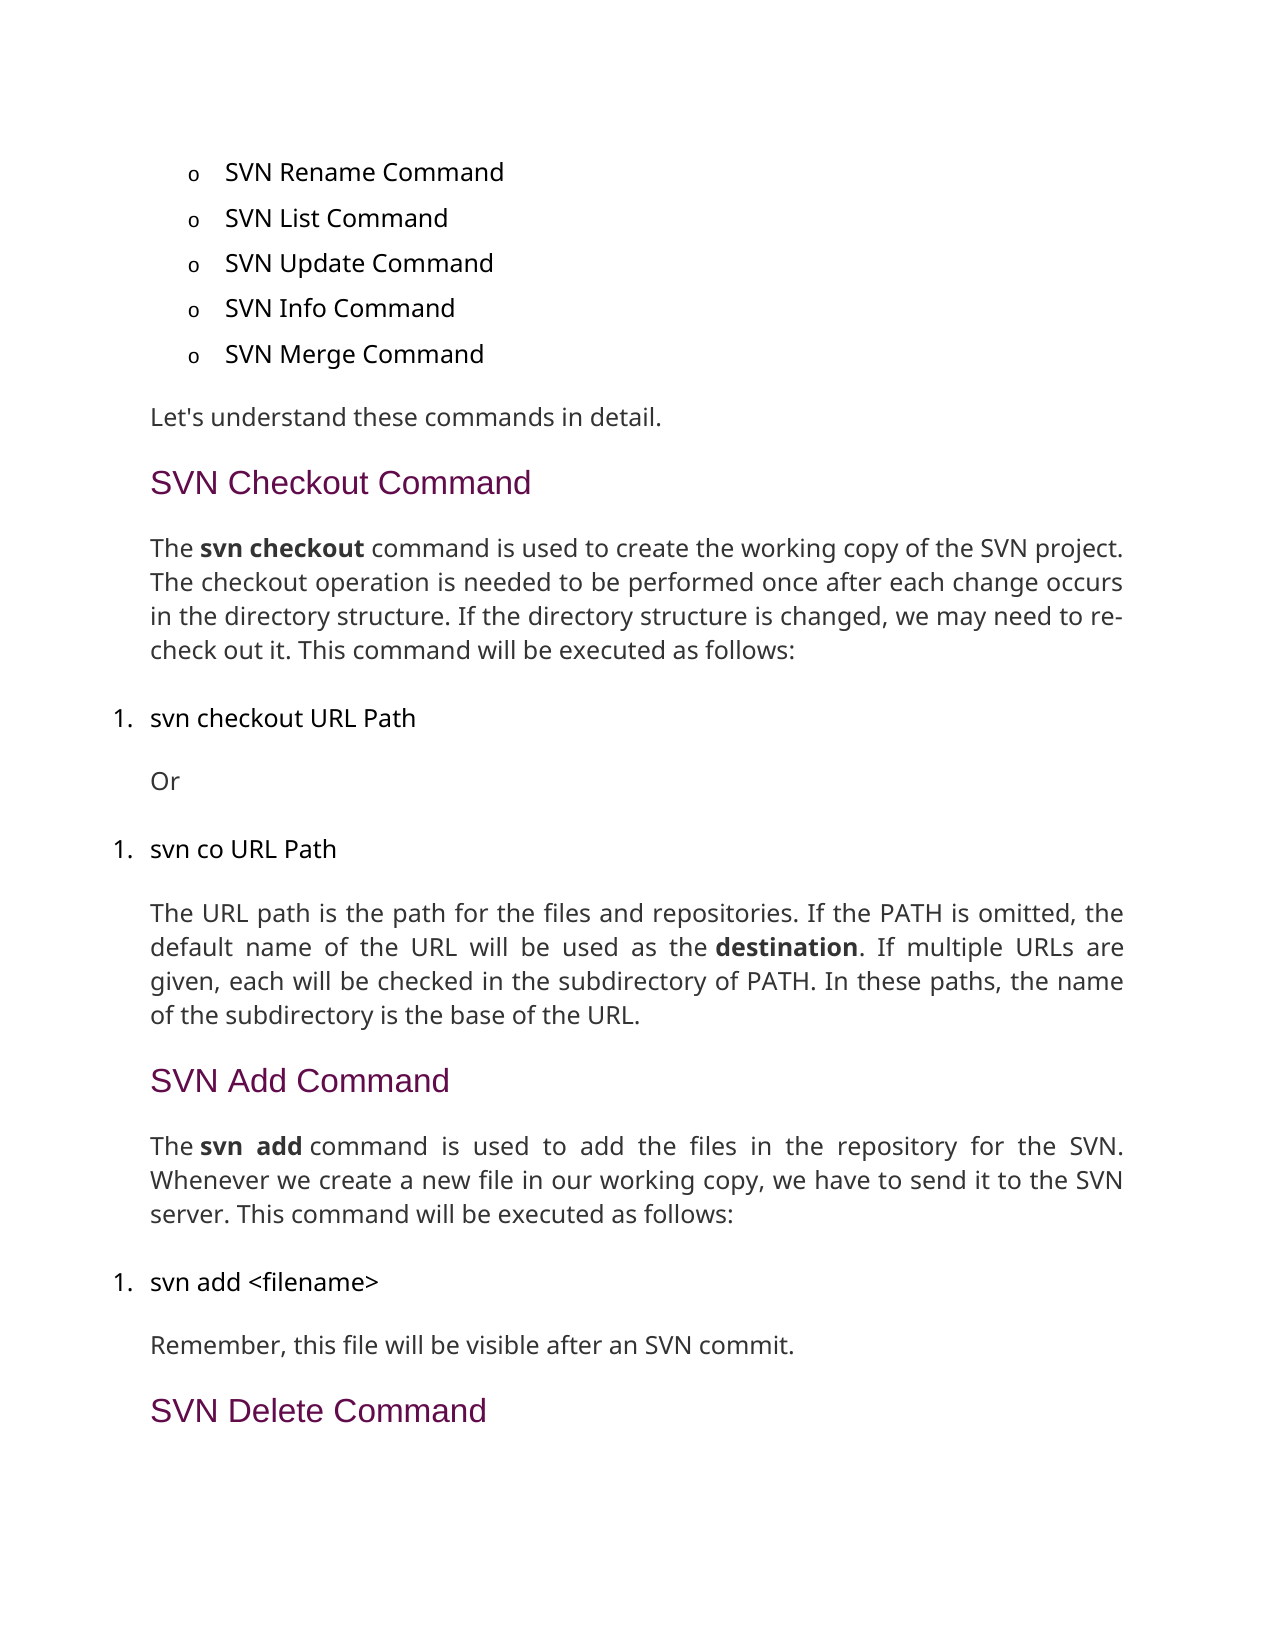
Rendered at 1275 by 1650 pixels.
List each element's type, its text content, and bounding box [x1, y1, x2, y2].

text The svn add command is used to add the files in the repository for the SVN. Whenever we create a new file in our working copy, we have to send it to the SVN server. This command will be executed as follows: [150, 1128, 1125, 1231]
list SVN List Command [187, 195, 1125, 234]
list SVN Merge Command [187, 331, 1125, 370]
list svn checkout URL Path [112, 696, 1125, 735]
text SVN Checkout Command [150, 463, 1125, 501]
list svn add <filename> [112, 1260, 1125, 1299]
list SVN Rename Command [187, 150, 1125, 189]
text The svn checkout command is used to create the working copy of the SVN project. The checkout operation is needed to be performed once after each change occurs in the directory structure. If the directory structure is changed, we may need to re-check out it. This command will be executed as follows: [150, 530, 1125, 667]
text SVN Add Command [150, 1061, 1125, 1099]
list SVN Update Command [187, 241, 1125, 280]
text Remember, this file will be visible after an SVN commit. [150, 1328, 1125, 1362]
list SVN Info Command [187, 286, 1125, 325]
text SVN Delete Command [150, 1391, 1125, 1430]
text Or [150, 764, 1125, 798]
list svn co URL Path [112, 827, 1125, 866]
text Let's understand these commands in detail. [150, 399, 1125, 433]
text The URL path is the path for the files and repositories. If the PATH is omitted, the default name of the URL will be used as the destination. If multiple URLs are given, each will be checked in the subdirectory of PATH. In these paths, the name of the subdirectory is the base of the URL. [150, 895, 1125, 1032]
